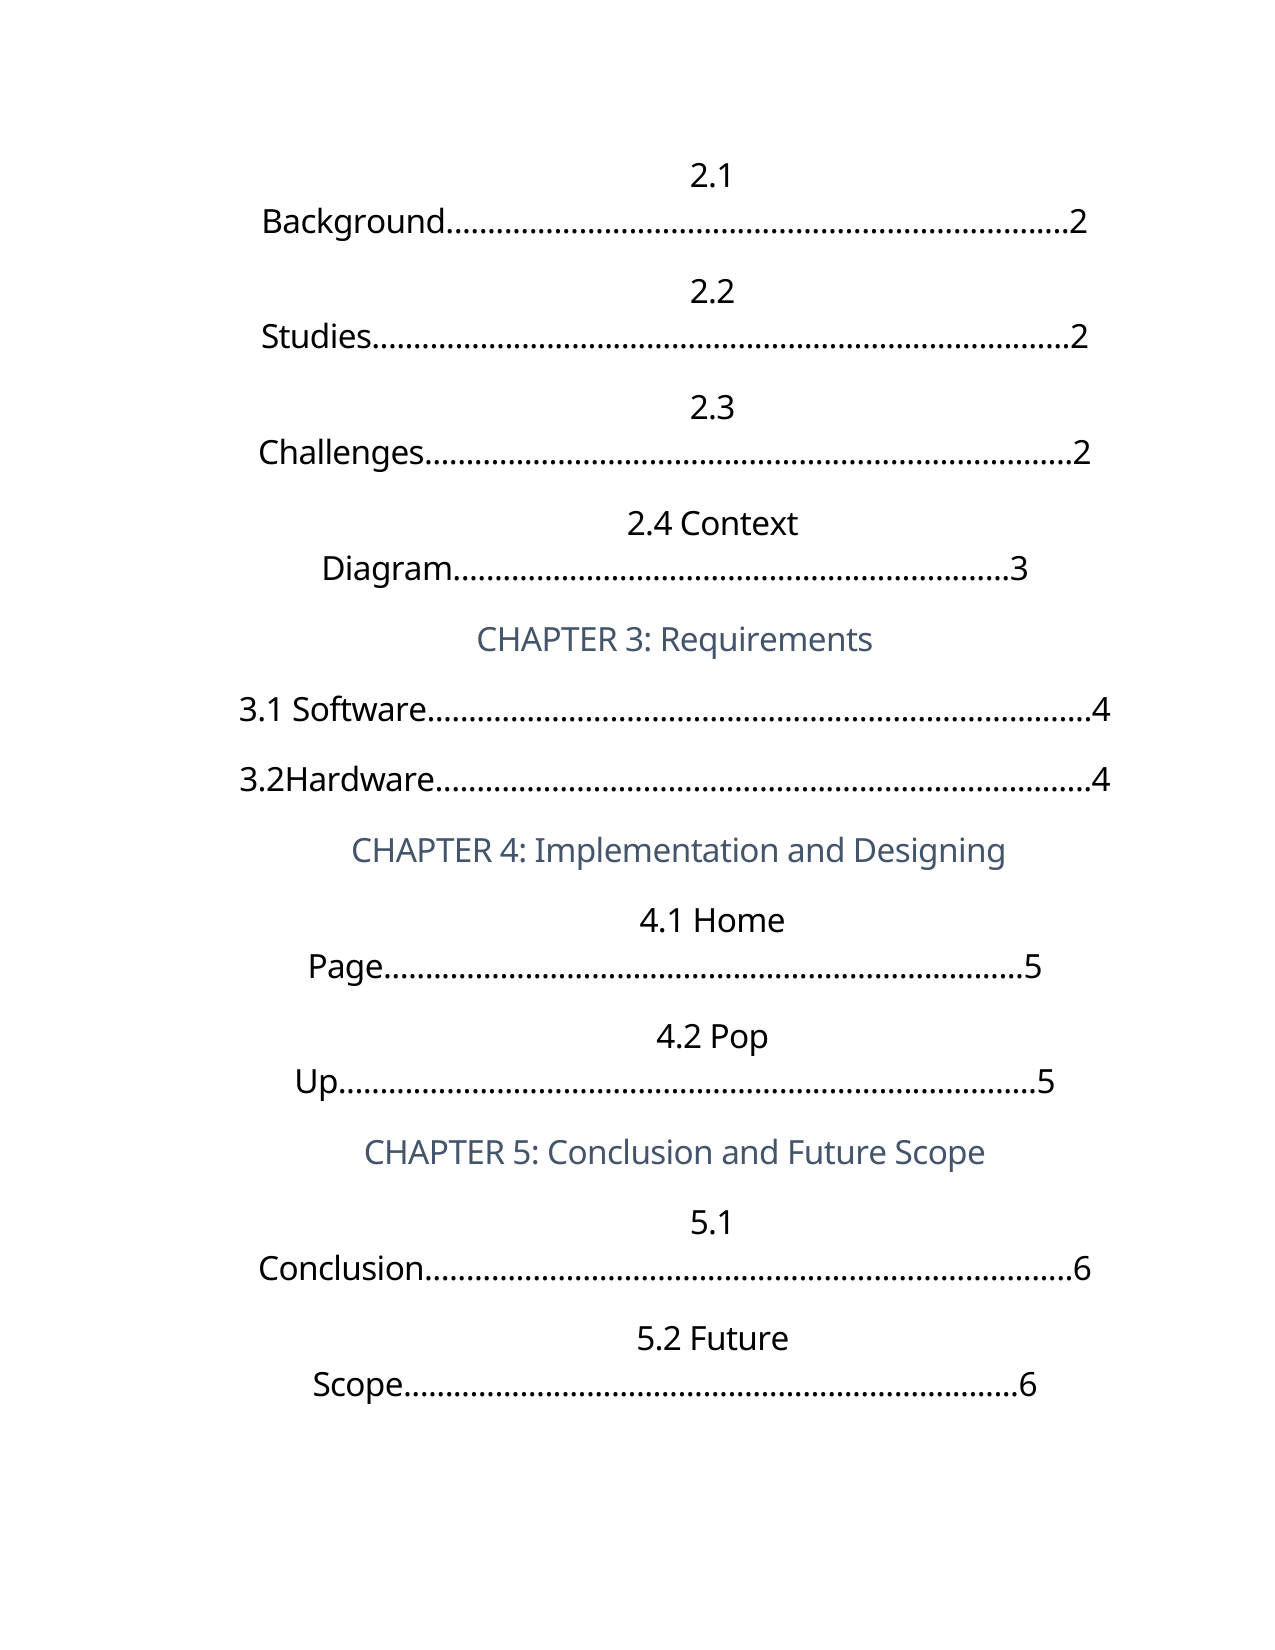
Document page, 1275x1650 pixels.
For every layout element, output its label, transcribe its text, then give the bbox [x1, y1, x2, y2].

text 4.2 Pop Up....................................................................................5 [225, 1013, 1125, 1104]
text 4.1 Home Page.............................................................................5 [225, 897, 1125, 988]
text 3.1 Software................................................................................4 [225, 686, 1125, 731]
text 2.1 Background...........................................................................2 [225, 152, 1125, 243]
text CHAPTER 3: Requirements [225, 615, 1125, 661]
text 2.3 Challenges..............................................................................2 [225, 384, 1125, 474]
text 5.2 Future Scope..........................................................................6 [225, 1315, 1125, 1406]
text 5.1 Conclusion..............................................................................6 [225, 1199, 1125, 1290]
text 3.2Hardware...............................................................................4 [225, 756, 1125, 802]
text CHAPTER 5: Conclusion and Future Scope [225, 1129, 1125, 1174]
text CHAPTER 4: Implementation and Designing [225, 827, 1125, 872]
text 2.2 Studies....................................................................................2 [225, 268, 1125, 359]
text 2.4 Context Diagram...................................................................3 [225, 499, 1125, 590]
